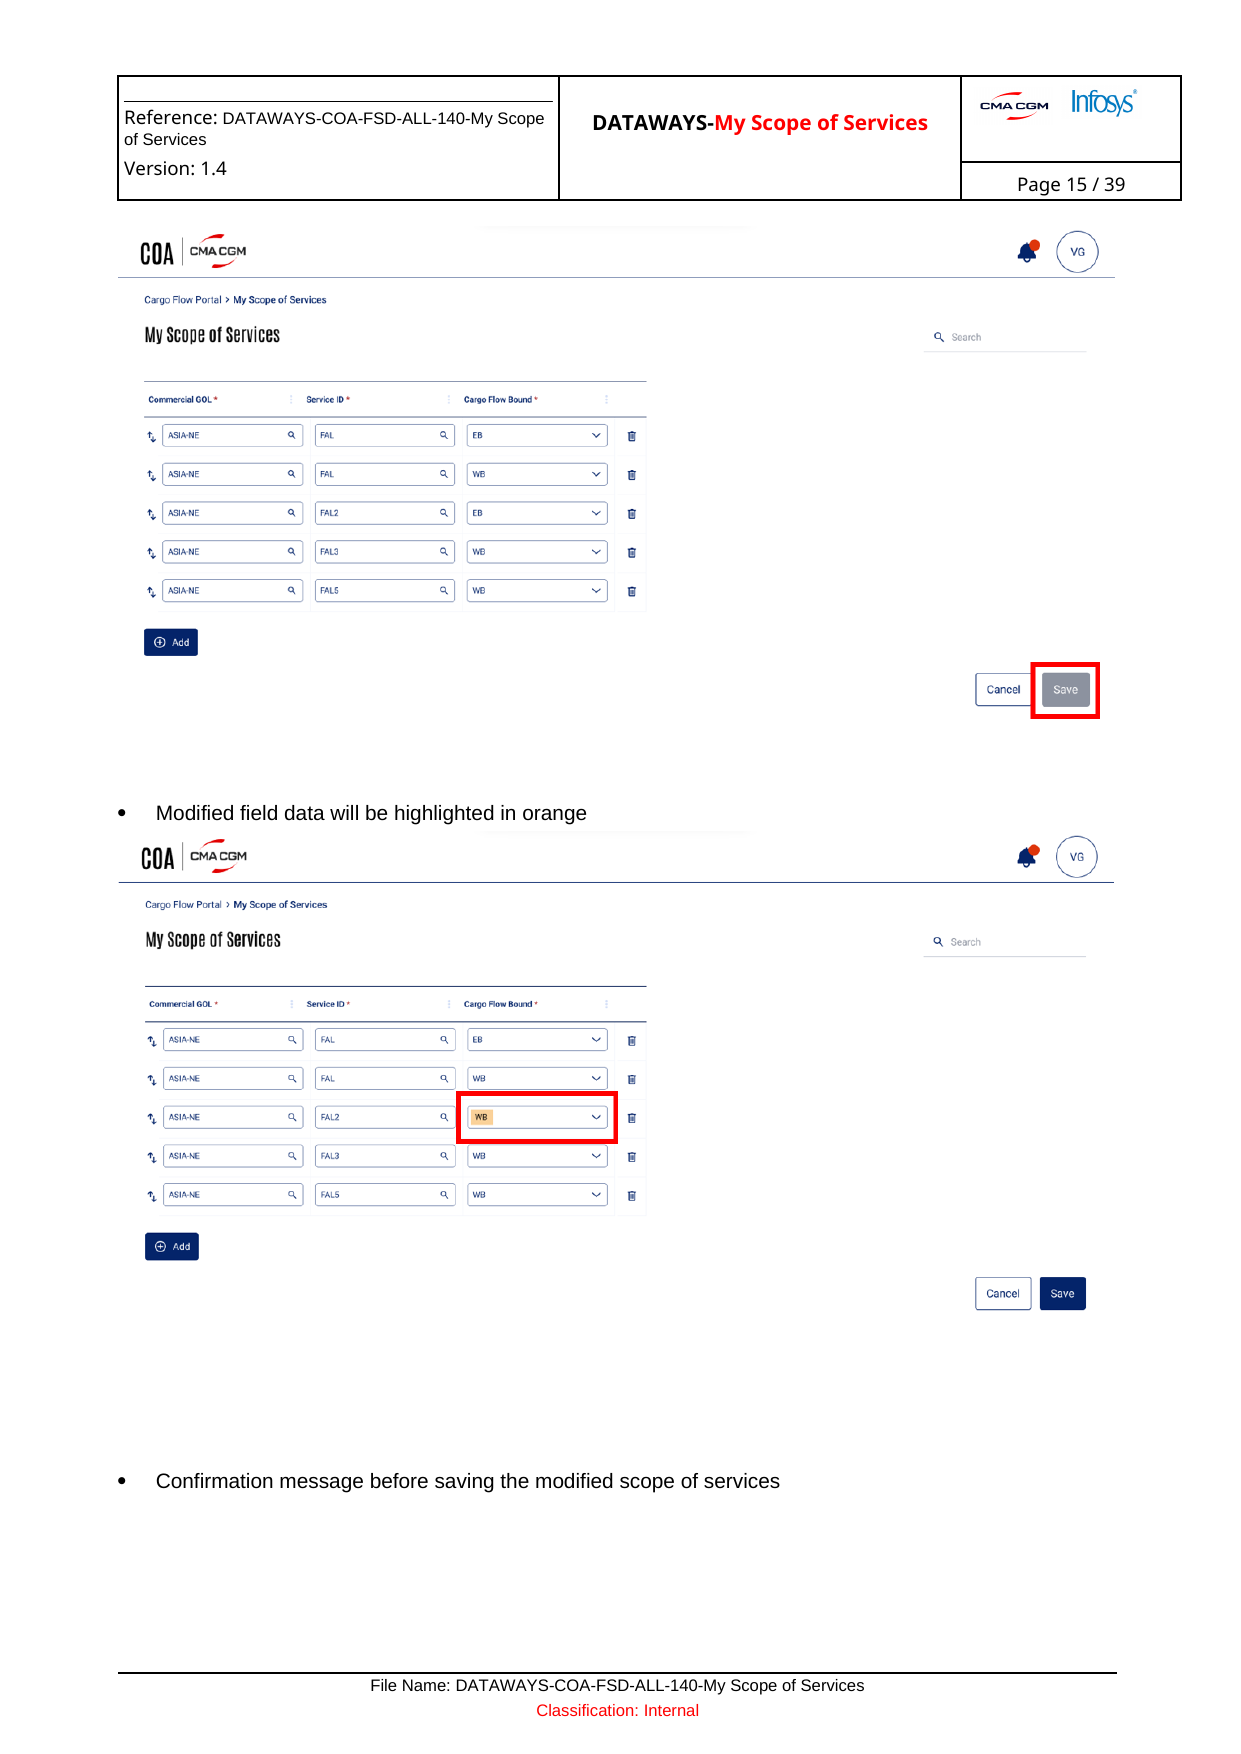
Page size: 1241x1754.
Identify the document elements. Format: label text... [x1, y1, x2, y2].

picture [118, 831, 1117, 1342]
list Confirmation message before saving the modified scope of services [118, 1469, 1117, 1493]
picture [973, 87, 1053, 125]
picture [1061, 85, 1143, 119]
list Modified field data will be highlighted in orange [118, 801, 1117, 825]
picture [118, 226, 1117, 734]
